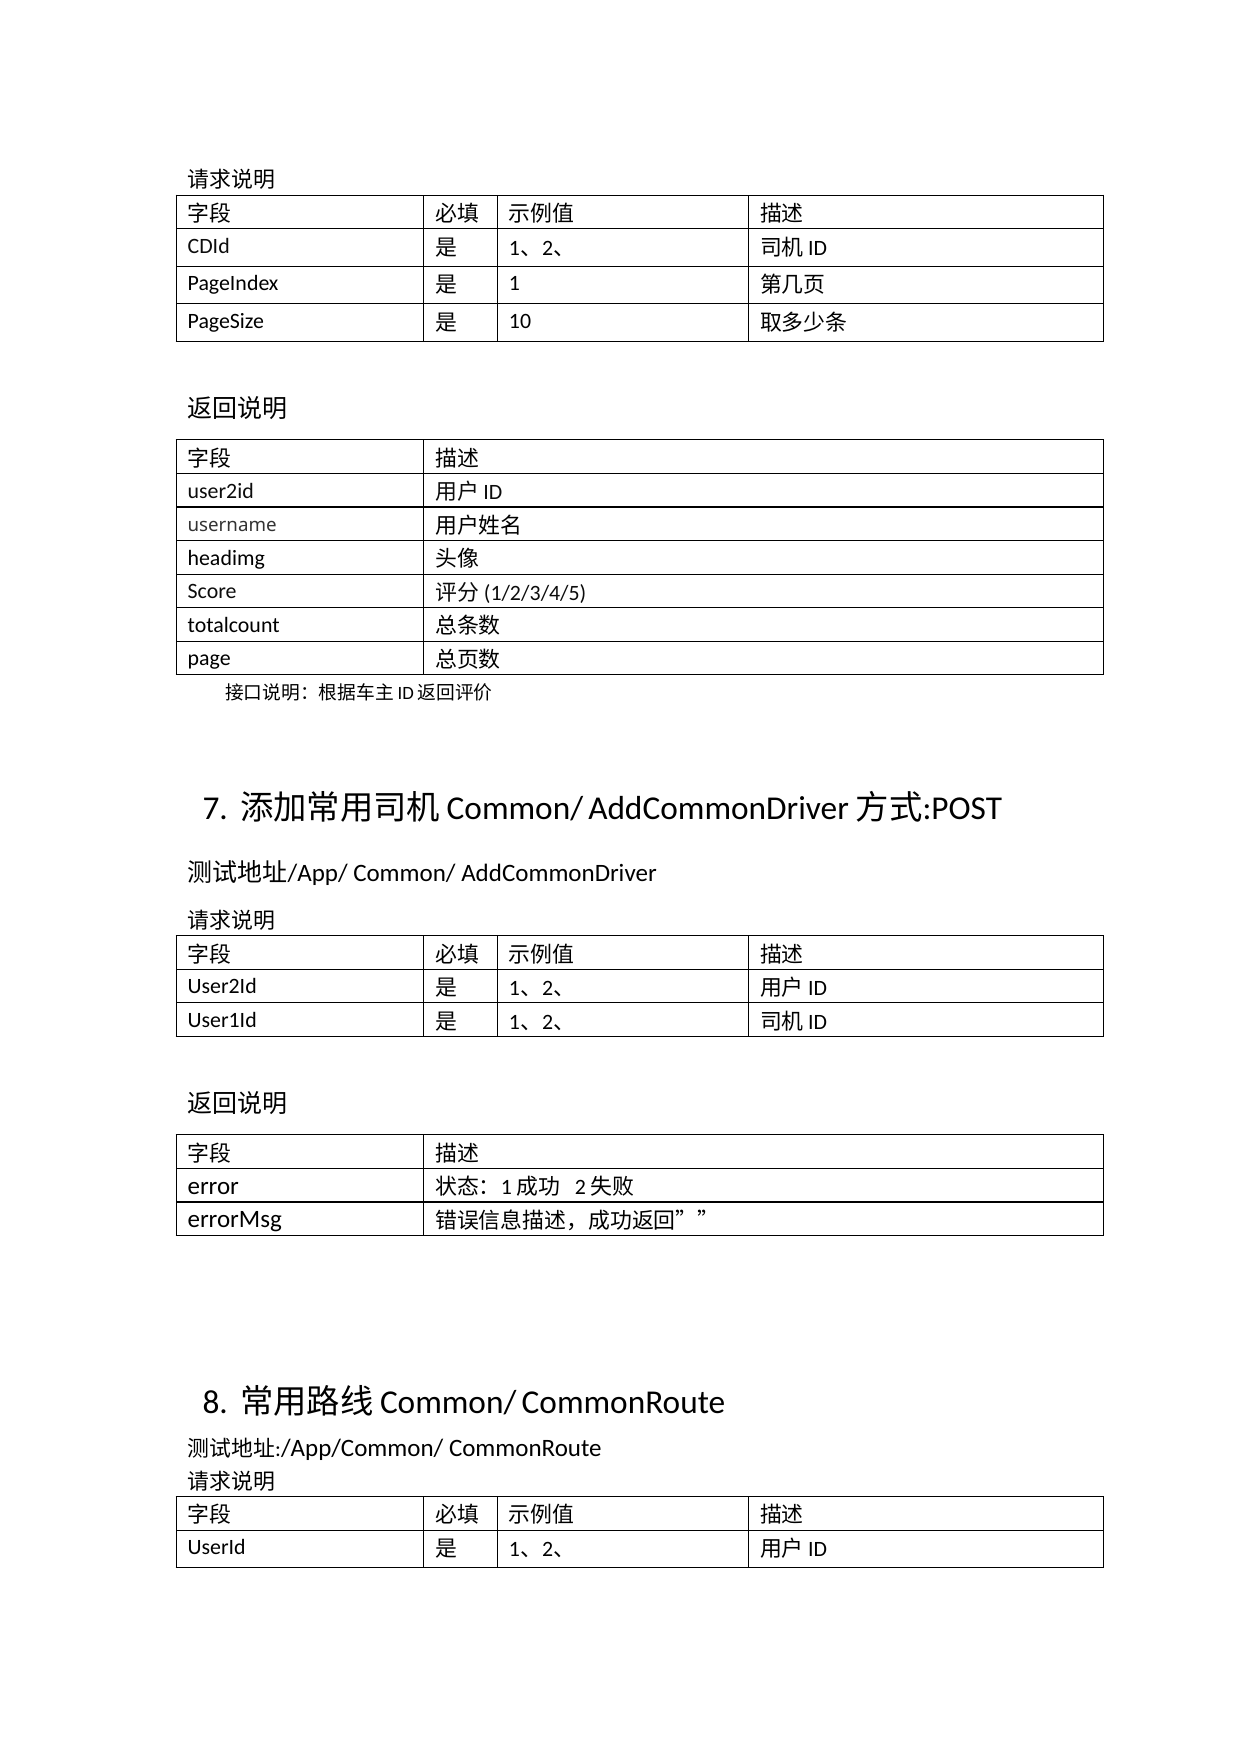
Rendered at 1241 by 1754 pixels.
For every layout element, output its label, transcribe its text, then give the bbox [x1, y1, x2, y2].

table_header 必填 [424, 196, 497, 228]
table_header 必填 [424, 1497, 497, 1529]
table_cell error [177, 1169, 423, 1201]
list 添加常用司机Common/ AddCommonDriver方式:POST [202, 773, 1053, 838]
table_cell CDId [177, 229, 423, 266]
table_cell 司机ID [749, 229, 1103, 266]
table_cell UserId [177, 1531, 423, 1567]
table_cell 是 [424, 1003, 497, 1036]
list 常用路线Common/ CommonRoute [202, 1366, 1053, 1431]
table_header 字段 [177, 1497, 423, 1529]
table_cell username [177, 508, 423, 540]
table_cell 用户ID [749, 1531, 1103, 1567]
table_header 必填 [424, 936, 497, 969]
table_cell User1Id [177, 1003, 423, 1036]
table_cell headimg [177, 541, 423, 573]
table_header 描述 [424, 440, 1103, 473]
table_cell 是 [424, 1531, 497, 1567]
table_cell PageSize [177, 304, 423, 341]
table_header 字段 [177, 936, 423, 969]
table_cell 总条数 [424, 608, 1103, 641]
table_cell Score [177, 575, 423, 607]
table_cell 状态：1成功 2失败 [424, 1169, 1103, 1201]
table_cell 是 [424, 267, 497, 303]
table_cell 取多少条 [749, 304, 1103, 341]
table_header 示例值 [498, 936, 748, 969]
table_header 描述 [424, 1135, 1103, 1168]
text 测试地址/App/ Common/ AddCommonDriver [187, 838, 1053, 903]
text 返回说明 [187, 1069, 1053, 1134]
table_cell 是 [424, 229, 497, 266]
text 请求说明 [187, 903, 1053, 935]
table_cell 是 [424, 970, 497, 1002]
table_cell 1、2、 [498, 1003, 748, 1036]
text 请求说明 [187, 162, 1053, 194]
table_cell 1 [498, 267, 748, 303]
table_header 示例值 [498, 1497, 748, 1529]
table_header 描述 [749, 936, 1103, 969]
table_cell 用户ID [424, 474, 1103, 506]
table_header 描述 [749, 196, 1103, 228]
table_header 字段 [177, 196, 423, 228]
table_cell 错误信息描述，成功返回”” [424, 1203, 1103, 1235]
table_header 示例值 [498, 196, 748, 228]
table_header 描述 [749, 1497, 1103, 1529]
table_cell PageIndex [177, 267, 423, 303]
table_cell errorMsg [177, 1203, 423, 1235]
table_cell 1、2、 [498, 1531, 748, 1567]
text 返回说明 [187, 374, 1053, 439]
text 接口说明：根据车主ID返回评价 [225, 675, 1053, 708]
table_cell 第几页 [749, 267, 1103, 303]
table_cell 用户ID [749, 970, 1103, 1002]
table_cell totalcount [177, 608, 423, 641]
table_header 字段 [177, 1135, 423, 1168]
table_cell 头像 [424, 541, 1103, 573]
text 测试地址:/App/Common/ CommonRoute [187, 1431, 1053, 1463]
table_cell 10 [498, 304, 748, 341]
table_cell 司机ID [749, 1003, 1103, 1036]
table_cell user2id [177, 474, 423, 506]
table_cell page [177, 642, 423, 674]
text 请求说明 [187, 1463, 1053, 1496]
table_cell 1、2、 [498, 229, 748, 266]
table_cell 1、2、 [498, 970, 748, 1002]
table_cell 评分 (1/2/3/4/5) [424, 575, 1103, 607]
table_cell User2Id [177, 970, 423, 1002]
table_cell 用户姓名 [424, 508, 1103, 540]
table_cell 是 [424, 304, 497, 341]
table_header 字段 [177, 440, 423, 473]
table_cell 总页数 [424, 642, 1103, 674]
